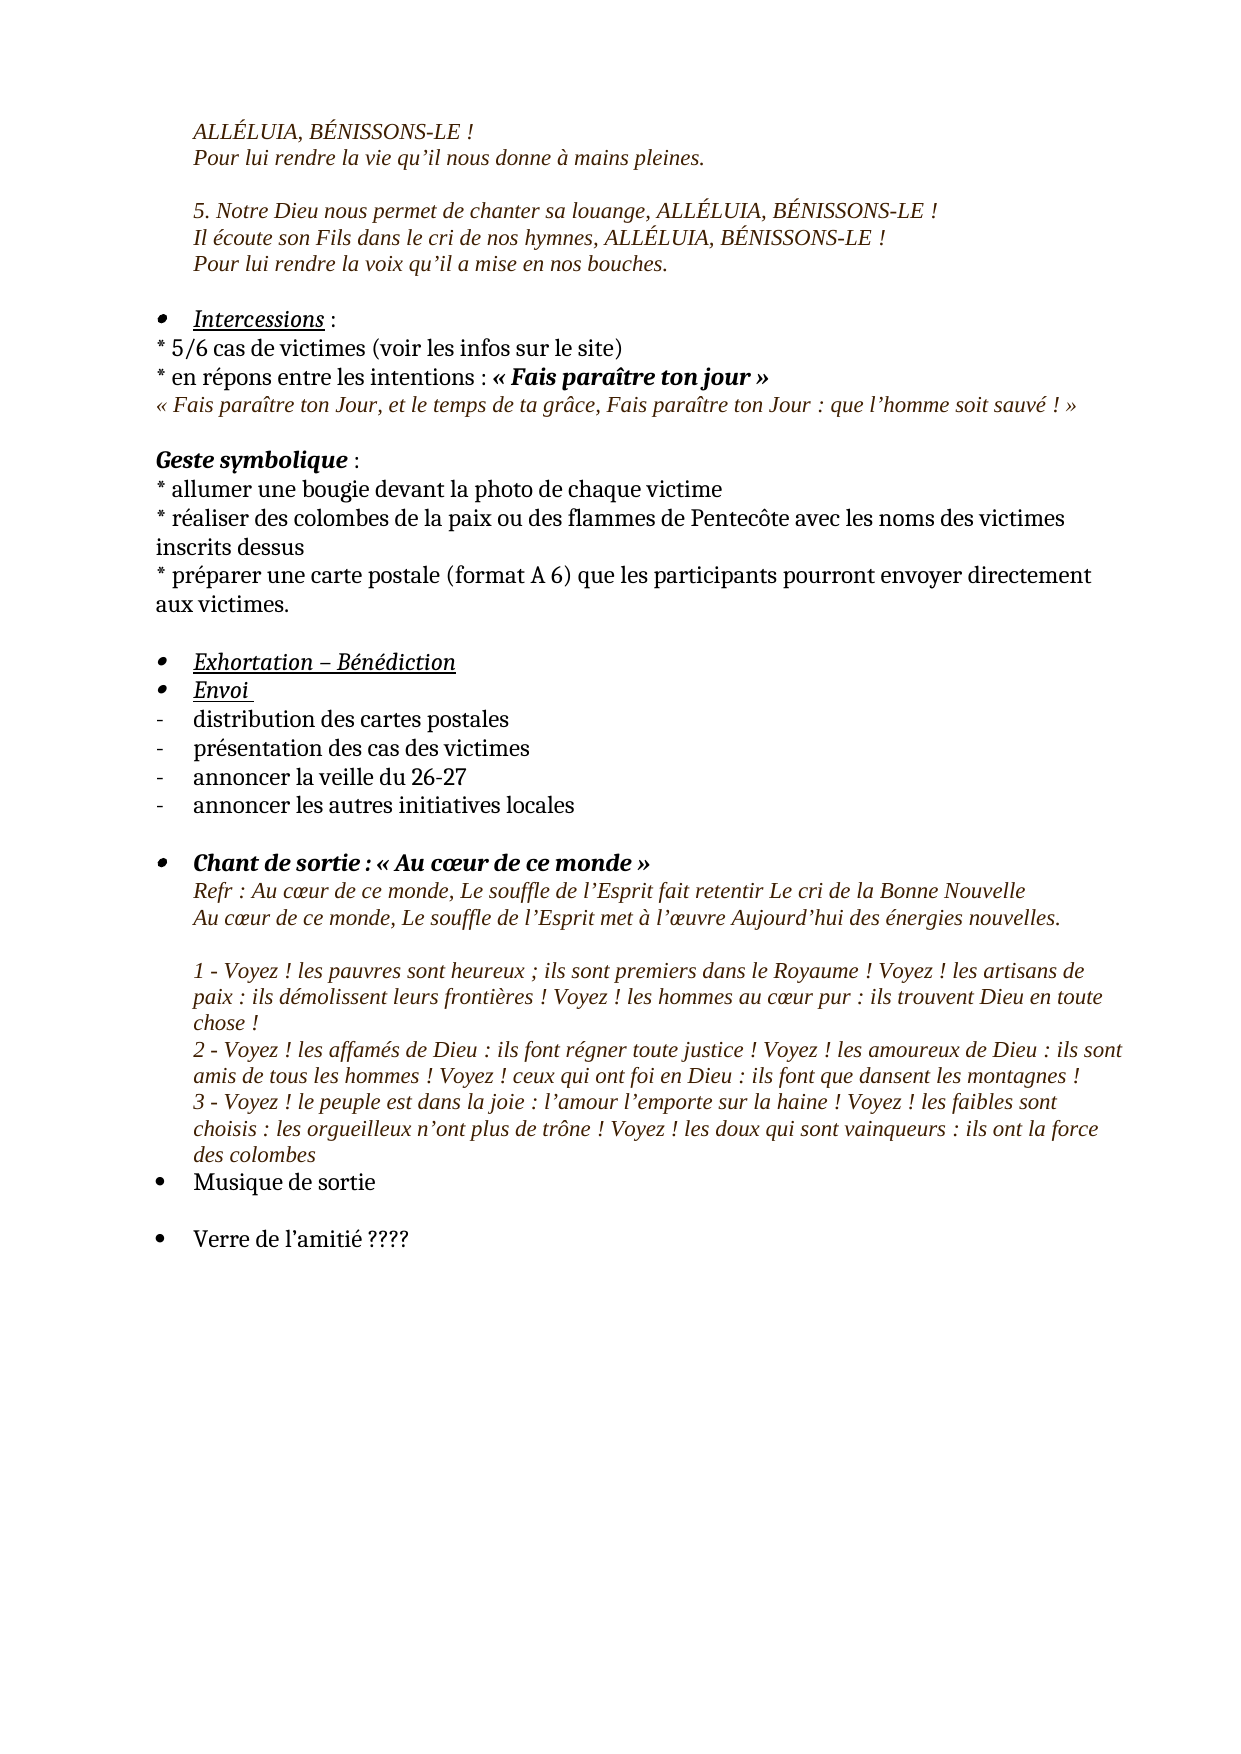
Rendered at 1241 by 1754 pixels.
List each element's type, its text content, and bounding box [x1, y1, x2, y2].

list Pour lui rendre la vie qu’il nous donne à mains pleines. [193, 144, 1122, 171]
list annoncer les autres initiatives locales [156, 791, 1122, 820]
text « Fais paraître ton Jour, et le temps de ta grâce, Fais paraître ton Jour : que l’homme soit sauvé ! » [156, 391, 1122, 418]
list distribution des cartes postales [156, 705, 1122, 734]
list Il écoute son Fils dans le cri de nos hymnes, ALLÉLUIA, BÉNISSONS-LE ! [193, 223, 1122, 250]
list Musique de sortie [156, 1167, 1122, 1196]
list Envoi [156, 676, 1122, 705]
text * allumer une bougie devant la photo de chaque victime [156, 475, 1122, 504]
text * en répons entre les intentions : « Fais paraître ton jour » [156, 362, 1122, 391]
text * réaliser des colombes de la paix ou des flammes de Pentecôte avec les noms des victimes inscrits dessus [156, 504, 1122, 561]
list annoncer la veille du 26-27 [156, 763, 1122, 791]
list 5. Notre Dieu nous permet de chanter sa louange, ALLÉLUIA, BÉNISSONS-LE ! [193, 197, 1122, 223]
text Geste symbolique : [156, 446, 1122, 475]
list Intercessions : [156, 305, 1122, 334]
list ALLÉLUIA, BÉNISSONS-LE ! [193, 118, 1122, 144]
list 1 - Voyez ! les pauvres sont heureux ; ils sont premiers dans le Royaume ! Voyez ! les artisans de paix : ils démolissent leurs frontières ! Voyez ! les hommes au cœur pur : ils trouvent Dieu en toute chose ! [193, 957, 1122, 1036]
text * préparer une carte postale (format A 6) que les participants pourront envoyer directement aux victimes. [156, 561, 1122, 619]
list Refr : Au cœur de ce monde, Le souffle de l’Esprit fait retentir Le cri de la Bonne Nouvelle [193, 878, 1122, 904]
text * 5/6 cas de victimes (voir les infos sur le site) [156, 334, 1122, 362]
list Au cœur de ce monde, Le souffle de l’Esprit met à l’œuvre Aujourd’hui des énergies nouvelles. [193, 904, 1122, 930]
list 2 - Voyez ! les affamés de Dieu : ils font régner toute justice ! Voyez ! les amoureux de Dieu : ils sont amis de tous les hommes ! Voyez ! ceux qui ont foi en Dieu : ils font que dansent les montagnes ! [193, 1036, 1122, 1088]
list Exhortation – Bénédiction [156, 648, 1122, 676]
list 3 - Voyez ! le peuple est dans la joie : l’amour l’emporte sur la haine ! Voyez ! les faibles sont choisis : les orgueilleux n’ont plus de trône ! Voyez ! les doux qui sont vainqueurs : ils ont la force des colombes [193, 1088, 1122, 1167]
list Verre de l’amitié ???? [156, 1225, 1122, 1254]
list Chant de sortie : « Au cœur de ce monde » [156, 849, 1122, 878]
list présentation des cas des victimes [156, 734, 1122, 763]
list Pour lui rendre la voix qu’il a mise en nos bouches. [193, 250, 1122, 276]
